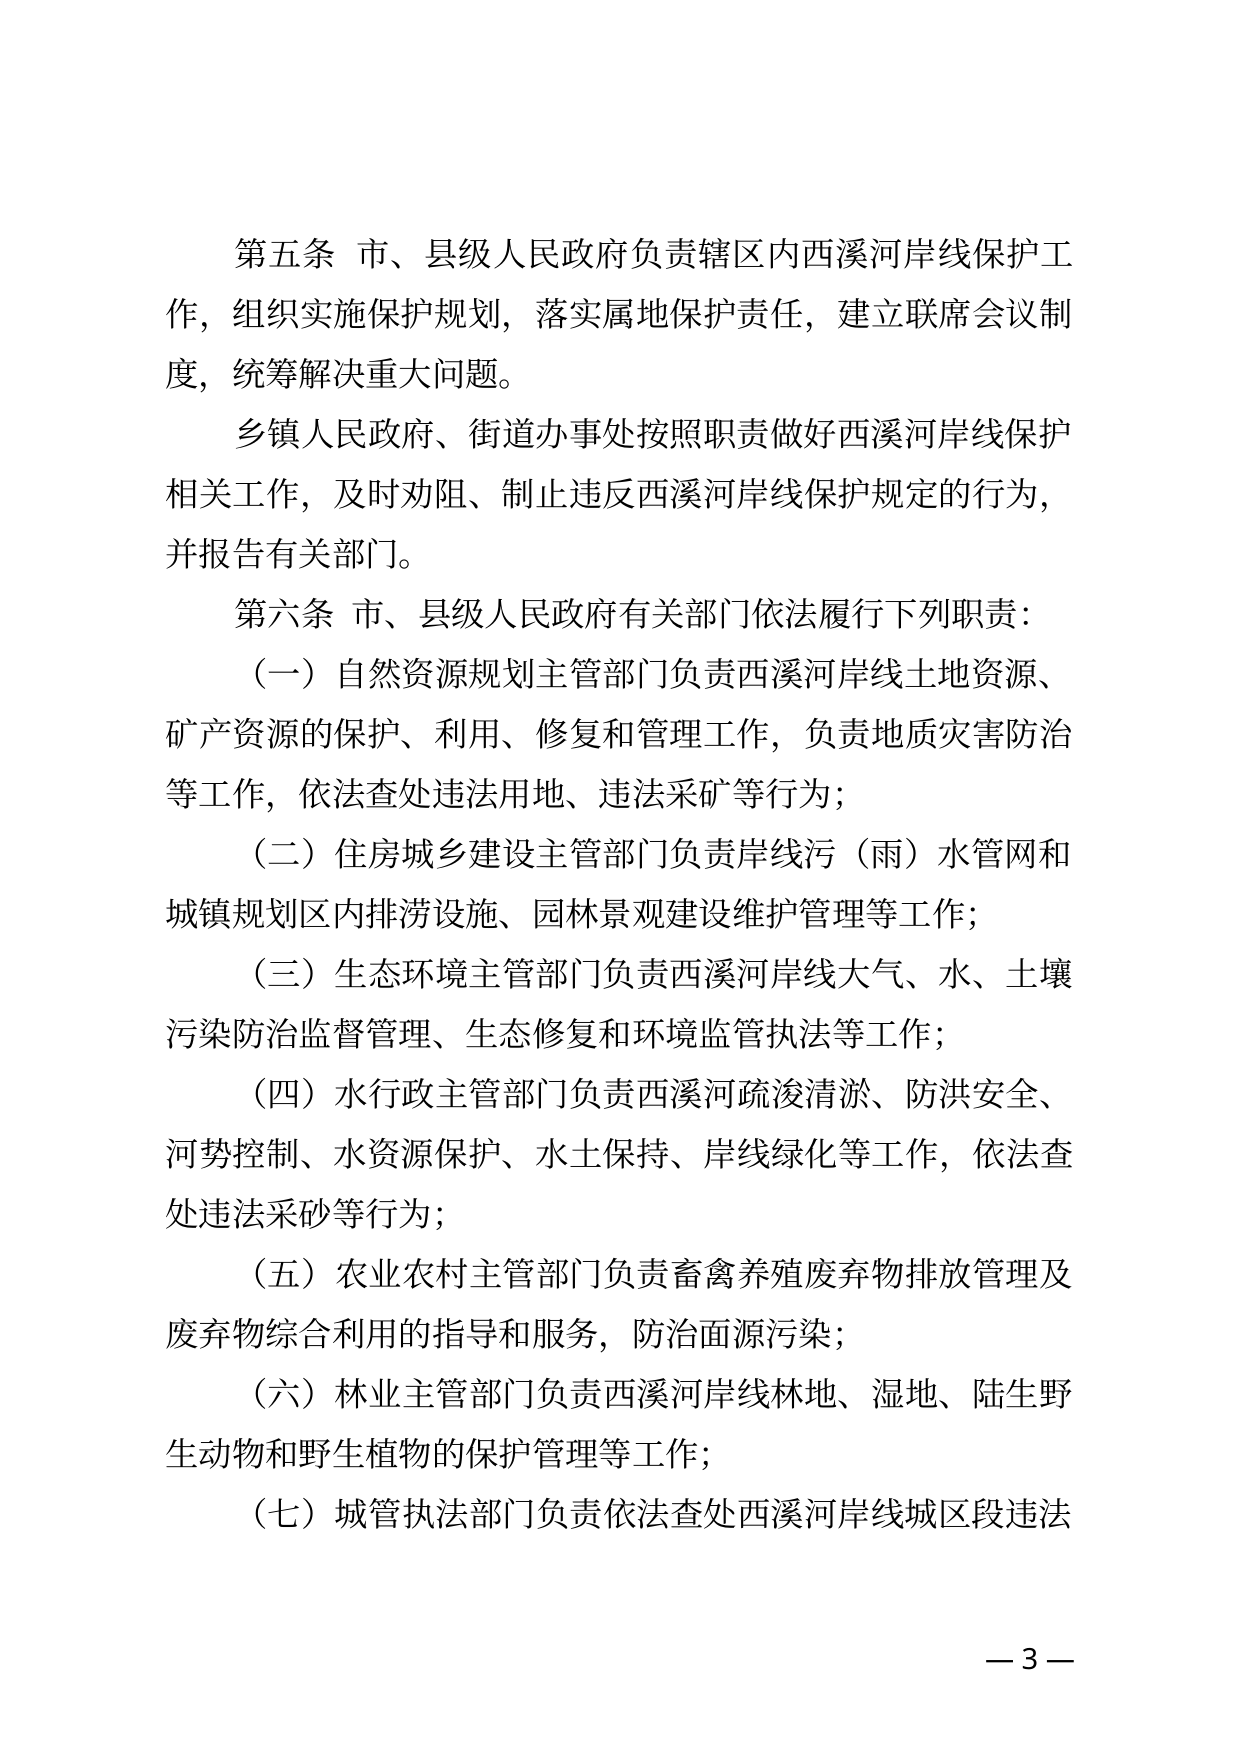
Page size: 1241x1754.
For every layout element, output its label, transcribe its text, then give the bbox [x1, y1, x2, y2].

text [165, 1478, 1075, 1538]
text （五）农业农村主管部门负责畜禽养殖废弃物排放管理及废弃物综合利用的指导和服务，防治面源污染； [165, 1238, 1075, 1358]
text （三）生态环境主管部门负责西溪河岸线大气、水、土壤污染防治监督管理、生态修复和环境监管执法等工作； [165, 938, 1075, 1058]
text 第六条 市、县级人民政府有关部门依法履行下列职责： [165, 578, 1075, 638]
text （一）自然资源规划主管部门负责西溪河岸线土地资源、矿产资源的保护、利用、修复和管理工作，负责地质灾害防治等工作，依法查处违法用地、违法采矿等行为； [165, 638, 1075, 818]
text （二）住房城乡建设主管部门负责岸线污（雨）水管网和城镇规划区内排涝设施、园林景观建设维护管理等工作； [165, 818, 1075, 938]
text 乡镇人民政府、街道办事处按照职责做好西溪河岸线保护相关工作，及时劝阻、制止违反西溪河岸线保护规定的行为，并报告有关部门。 [165, 398, 1075, 578]
text （六）林业主管部门负责西溪河岸线林地、湿地、陆生野生动物和野生植物的保护管理等工作； [165, 1358, 1075, 1478]
text 第五条 市、县级人民政府负责辖区内西溪河岸线保护工作，组织实施保护规划，落实属地保护责任，建立联席会议制度，统筹解决重大问题。 [165, 218, 1075, 398]
text （四）水行政主管部门负责西溪河疏浚清淤、防洪安全、河势控制、水资源保护、水土保持、岸线绿化等工作，依法查处违法采砂等行为； [165, 1058, 1075, 1238]
